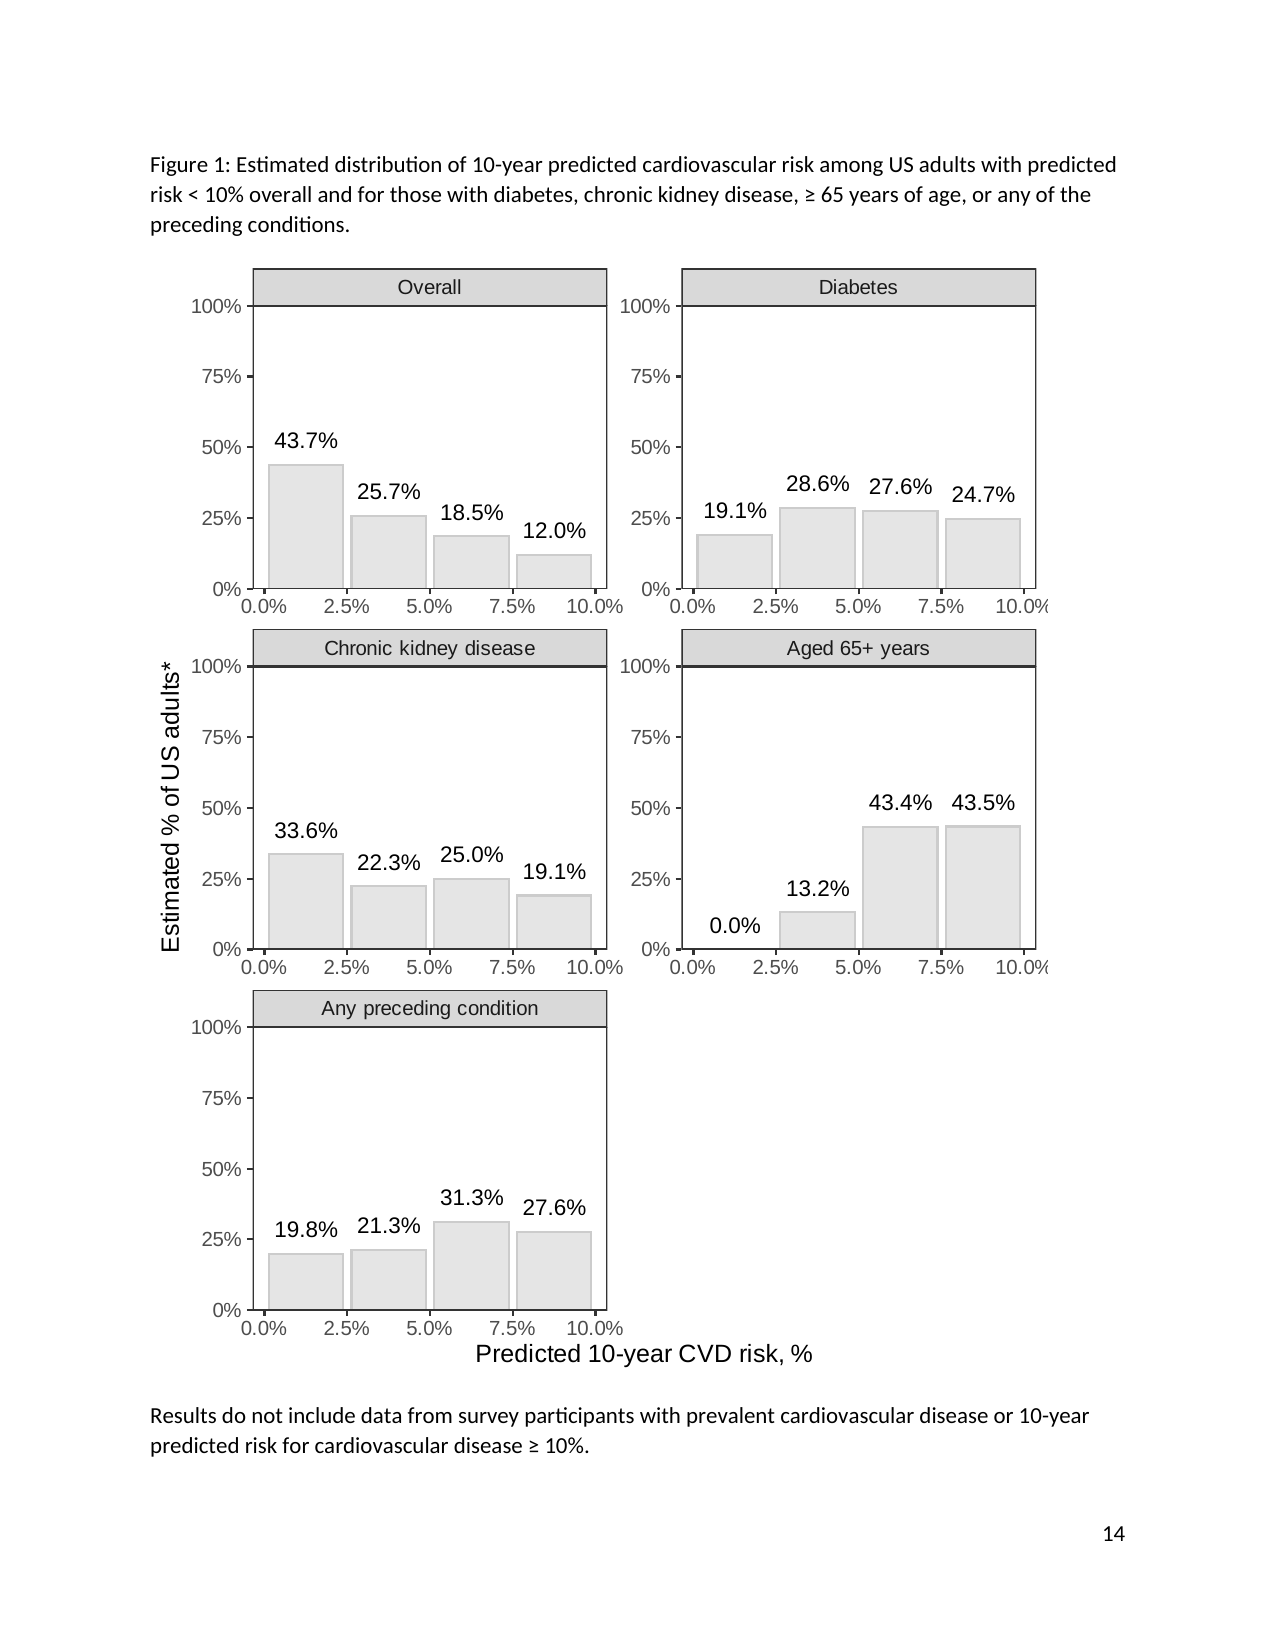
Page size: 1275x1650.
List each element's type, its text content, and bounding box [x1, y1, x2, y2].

text Figure 1: Estimated distribution of 10-year predicted cardiovascular risk among US adults with predicted risk < 10% overall and for those with diabetes, chronic kidney disease, ≥ 65 years of age, or any of the preceding conditions. [150, 150, 1125, 238]
text Results do not include data from survey participants with prevalent cardiovascular disease or 10-year predicted risk for cardiovascular disease ≥ 10%. [150, 1401, 1125, 1459]
